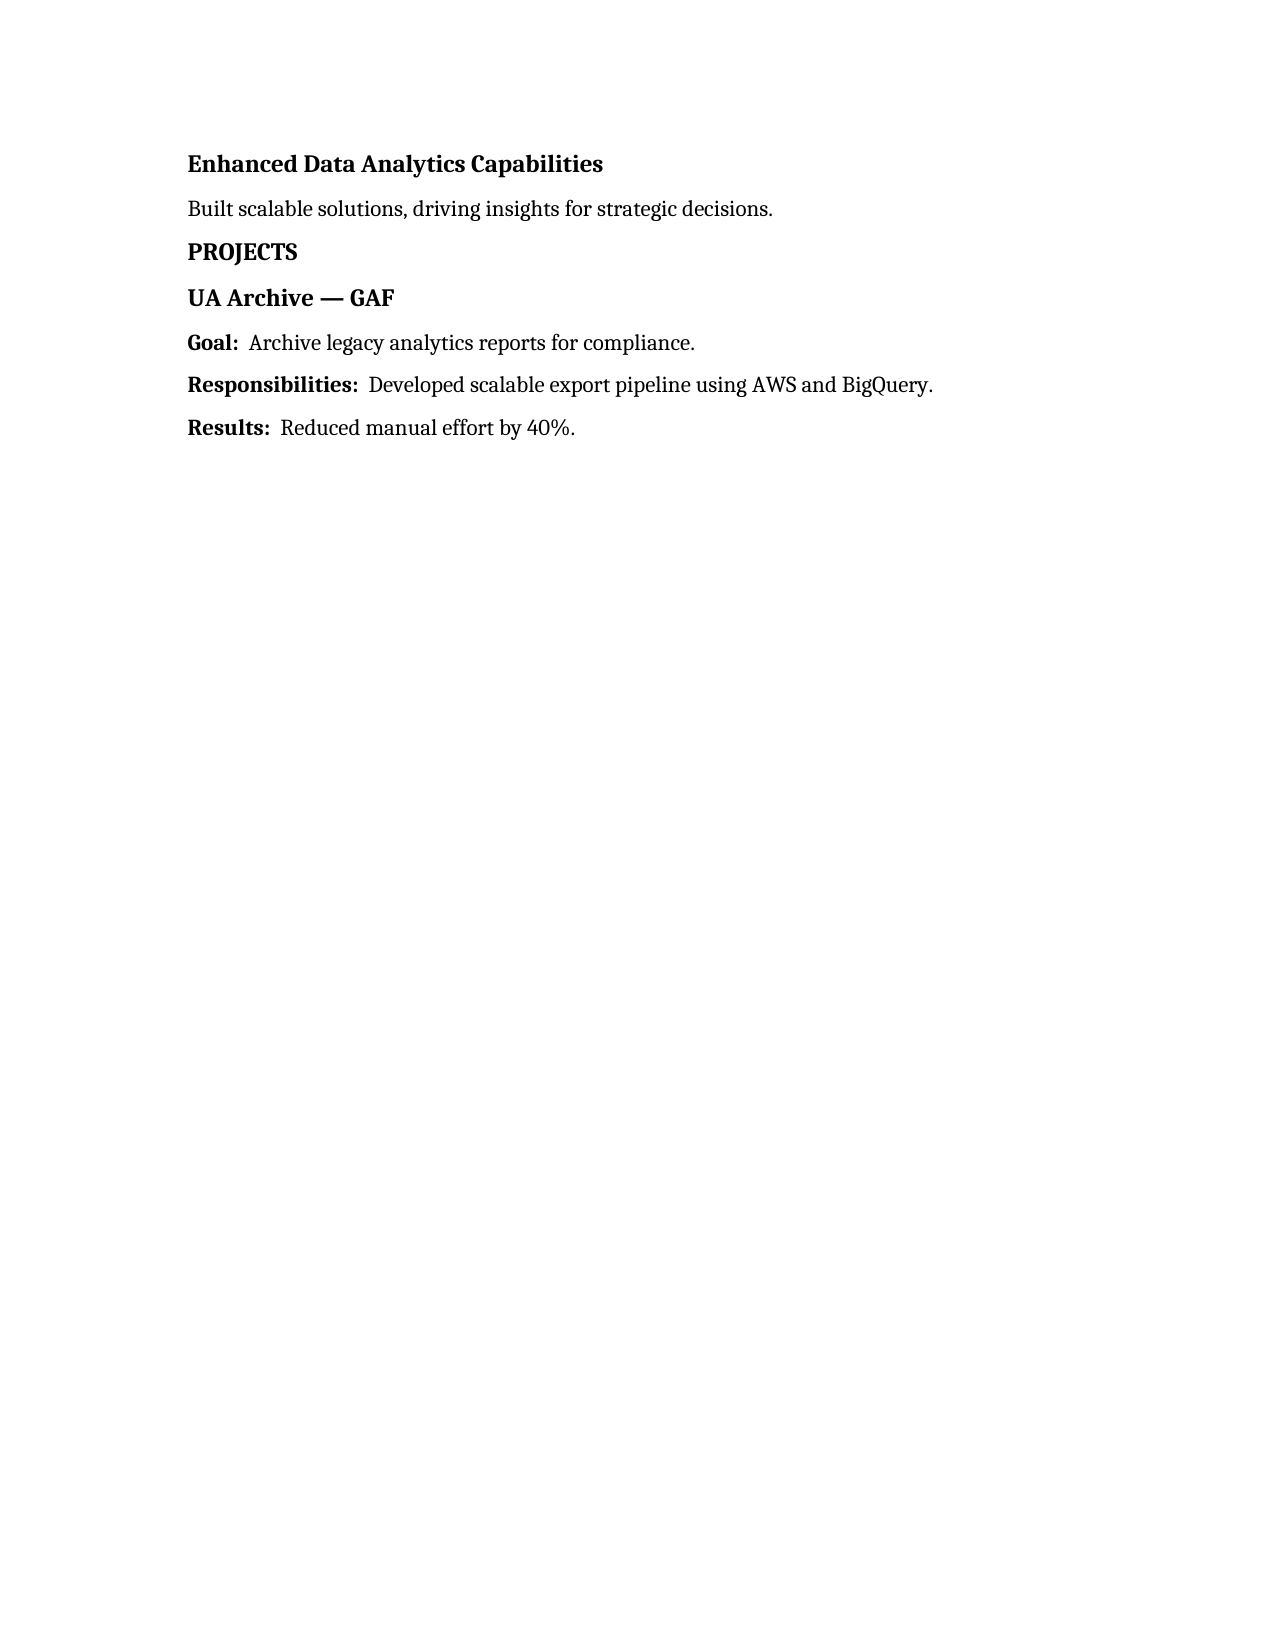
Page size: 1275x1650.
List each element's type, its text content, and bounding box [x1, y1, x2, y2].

text Responsibilities: Developed scalable export pipeline using AWS and BigQuery. [187, 372, 1087, 398]
text Results: Reduced manual effort by 40%. [187, 415, 1087, 441]
text PROJECTS [187, 238, 1087, 267]
text Enhanced Data Analytics Capabilities [187, 150, 1087, 179]
text Built scalable solutions, driving insights for strategic decisions. [187, 196, 1087, 222]
text Goal: Archive legacy analytics reports for compliance. [187, 329, 1087, 356]
text UA Archive — GAF [187, 284, 1087, 312]
